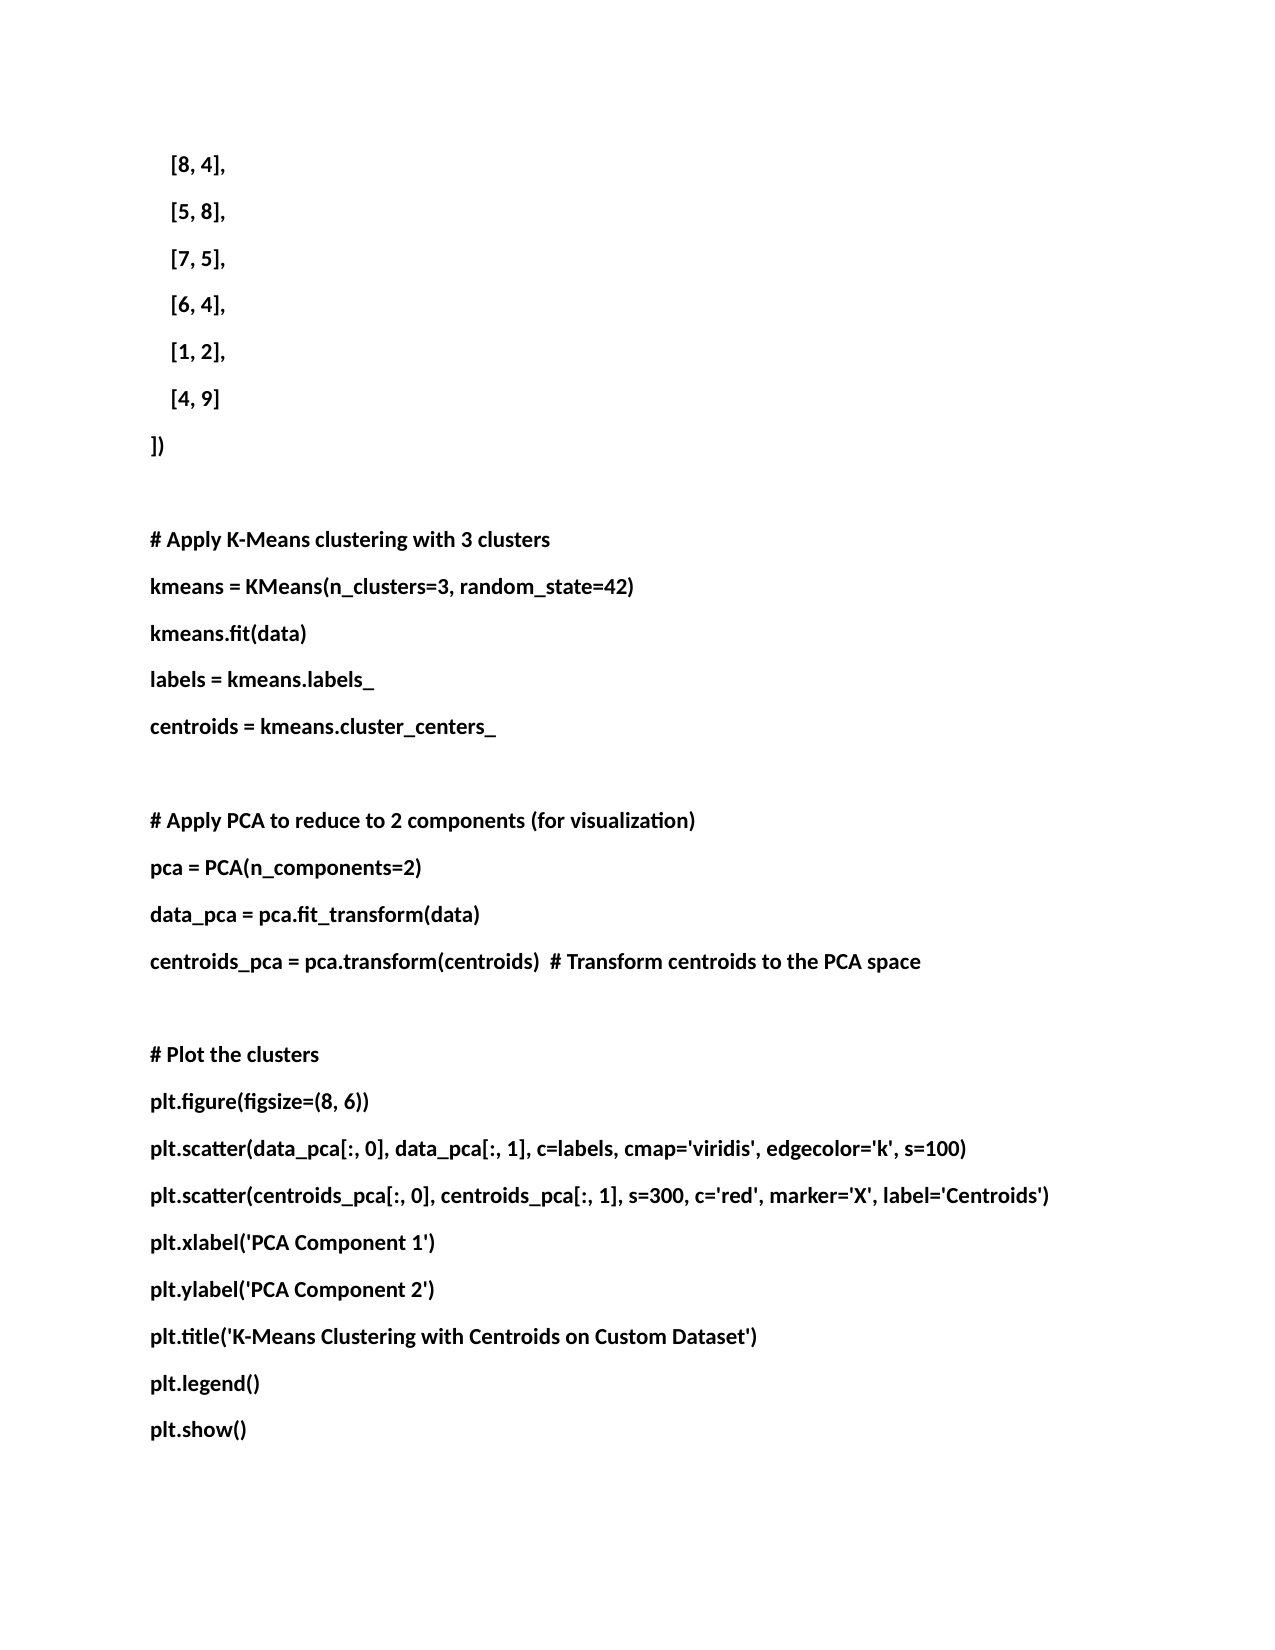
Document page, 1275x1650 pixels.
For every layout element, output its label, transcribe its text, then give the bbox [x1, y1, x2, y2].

text centroids = kmeans.cluster_centers_ [150, 712, 1125, 741]
text kmeans = KMeans(n_clusters=3, random_state=42) [150, 572, 1125, 600]
text data_pca = pca.fit_transform(data) [150, 900, 1125, 928]
text plt.scatter(centroids_pca[:, 0], centroids_pca[:, 1], s=300, c='red', marker='X', label='Centroids') [150, 1181, 1125, 1209]
text [7, 5], [150, 244, 1125, 272]
text plt.title('K-Means Clustering with Centroids on Custom Dataset') [150, 1322, 1125, 1350]
text [4, 9] [150, 384, 1125, 412]
text [1, 2], [150, 337, 1125, 366]
text plt.ylabel('PCA Component 2') [150, 1275, 1125, 1303]
text plt.scatter(data_pca[:, 0], data_pca[:, 1], c=labels, cmap='viridis', edgecolor='k', s=100) [150, 1134, 1125, 1162]
text centroids_pca = pca.transform(centroids) # Transform centroids to the PCA space [150, 947, 1125, 975]
text kmeans.fit(data) [150, 619, 1125, 647]
text labels = kmeans.labels_ [150, 666, 1125, 694]
text # Plot the clusters [150, 1041, 1125, 1069]
text plt.xlabel('PCA Component 1') [150, 1228, 1125, 1256]
text plt.legend() [150, 1369, 1125, 1397]
text plt.figure(figsize=(8, 6)) [150, 1087, 1125, 1116]
text # Apply K-Means clustering with 3 clusters [150, 525, 1125, 553]
text [8, 4], [150, 150, 1125, 178]
text pca = PCA(n_components=2) [150, 853, 1125, 881]
text [5, 8], [150, 197, 1125, 225]
text [6, 4], [150, 291, 1125, 319]
text # Apply PCA to reduce to 2 components (for visualization) [150, 806, 1125, 834]
text ]) [150, 431, 1125, 459]
text plt.show() [150, 1416, 1125, 1444]
